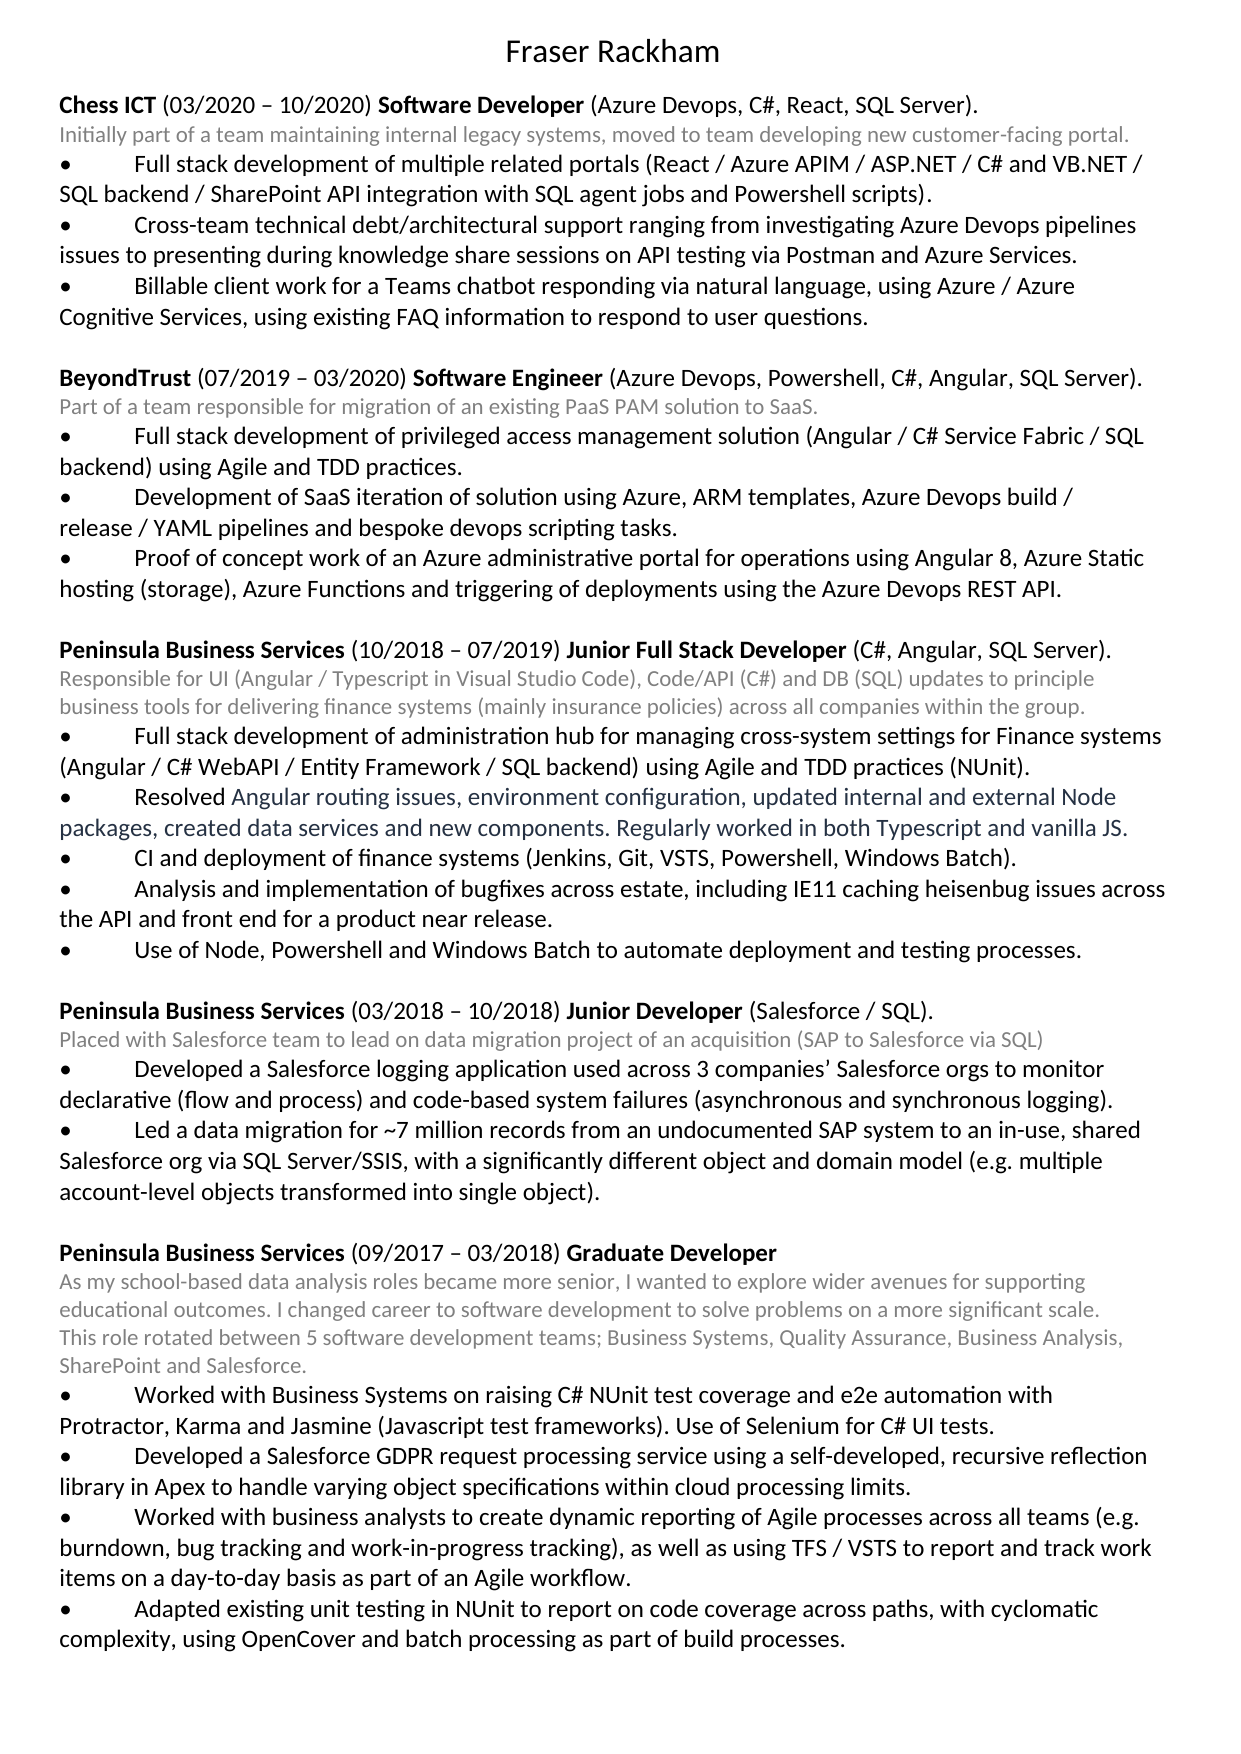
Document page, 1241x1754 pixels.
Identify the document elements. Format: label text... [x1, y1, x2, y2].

text Responsible for UI (Angular / Typescript in Visual Studio Code), Code/API (C#) and DB (SQL) updates to principle business tools for delivering finance systems (mainly insurance policies) across all companies within the group. [59, 664, 1167, 720]
subtitle Peninsula Business Services (09/2017 – 03/2018) Graduate Developer [59, 1237, 1167, 1267]
subtitle • Worked with business analysts to create dynamic reporting of Agile processes across all teams (e.g. burndown, bug tracking and work-in-progress tracking), as well as using TFS / VSTS to report and track work items on a day-to-day basis as part of an Agile workflow. [59, 1501, 1167, 1593]
subtitle • Developed a Salesforce GDPR request processing service using a self-developed, recursive reflection library in Apex to handle varying object specifications within cloud processing limits. [59, 1440, 1167, 1501]
text • Resolved Angular routing issues, environment configuration, updated internal and external Node packages, created data services and new components. Regularly worked in both Typescript and vanilla JS. [59, 781, 1167, 842]
text • Full stack development of privileged access management solution (Angular / C# Service Fabric / SQL backend) using Agile and TDD practices. [59, 420, 1167, 481]
subtitle • Worked with Business Systems on raising C# NUnit test coverage and e2e automation with Protractor, Karma and Jasmine (Javascript test frameworks). Use of Selenium for C# UI tests. [59, 1379, 1167, 1440]
text • Analysis and implementation of bugfixes across estate, including IE11 caching heisenbug issues across the API and front end for a product near release. [59, 873, 1167, 934]
subtitle BeyondTrust (07/2019 – 03/2020) Software Engineer (Azure Devops, Powershell, C#, Angular, SQL Server). [59, 362, 1167, 392]
text • Development of SaaS iteration of solution using Azure, ARM templates, Azure Devops build / release / YAML pipelines and bespoke devops scripting tasks. [59, 481, 1167, 542]
subtitle Peninsula Business Services (03/2018 – 10/2018) Junior Developer (Salesforce / SQL). [59, 995, 1167, 1026]
subtitle • Developed a Salesforce logging application used across 3 companies’ Salesforce orgs to monitor declarative (flow and process) and code-based system failures (asynchronous and synchronous logging). [59, 1054, 1167, 1115]
subtitle Chess ICT (03/2020 – 10/2020) Software Developer (Azure Devops, C#, React, SQL Server). [59, 89, 1167, 120]
subtitle Peninsula Business Services (10/2018 – 07/2019) Junior Full Stack Developer (C#, Angular, SQL Server). [59, 634, 1167, 664]
text Initially part of a team maintaining internal legacy systems, moved to team developing new customer-facing portal. [59, 120, 1167, 148]
subtitle • Use of Node, Powershell and Windows Batch to automate deployment and testing processes. [59, 934, 1167, 964]
text • Proof of concept work of an Azure administrative portal for operations using Angular 8, Azure Static hosting (storage), Azure Functions and triggering of deployments using the Azure Devops REST API. [59, 542, 1167, 603]
text • Full stack development of administration hub for managing cross-system settings for Finance systems (Angular / C# WebAPI / Entity Framework / SQL backend) using Agile and TDD practices (NUnit). [59, 720, 1167, 781]
text • Billable client work for a Teams chatbot responding via natural language, using Azure / Azure Cognitive Services, using existing FAQ information to respond to user questions. [59, 270, 1167, 331]
subtitle • Adapted existing unit testing in NUnit to report on code coverage across paths, with cyclomatic complexity, using OpenCover and batch processing as part of build processes. [59, 1593, 1167, 1654]
text As my school-based data analysis roles became more senior, I wanted to explore wider avenues for supporting educational outcomes. I changed career to software development to solve problems on a more significant scale. [59, 1267, 1167, 1323]
text Placed with Salesforce team to lead on data migration project of an acquisition (SAP to Salesforce via SQL) [59, 1026, 1167, 1054]
text This role rotated between 5 software development teams; Business Systems, Quality Assurance, Business Analysis, SharePoint and Salesforce. [59, 1323, 1167, 1379]
text Part of a team responsible for migration of an existing PaaS PAM solution to SaaS. [59, 392, 1167, 420]
subtitle • Led a data migration for ~7 million records from an undocumented SAP system to an in-use, shared Salesforce org via SQL Server/SSIS, with a significantly different object and domain model (e.g. multiple account-level objects transformed into single object). [59, 1115, 1167, 1206]
text • CI and deployment of finance systems (Jenkins, Git, VSTS, Powershell, Windows Batch). [59, 842, 1167, 873]
